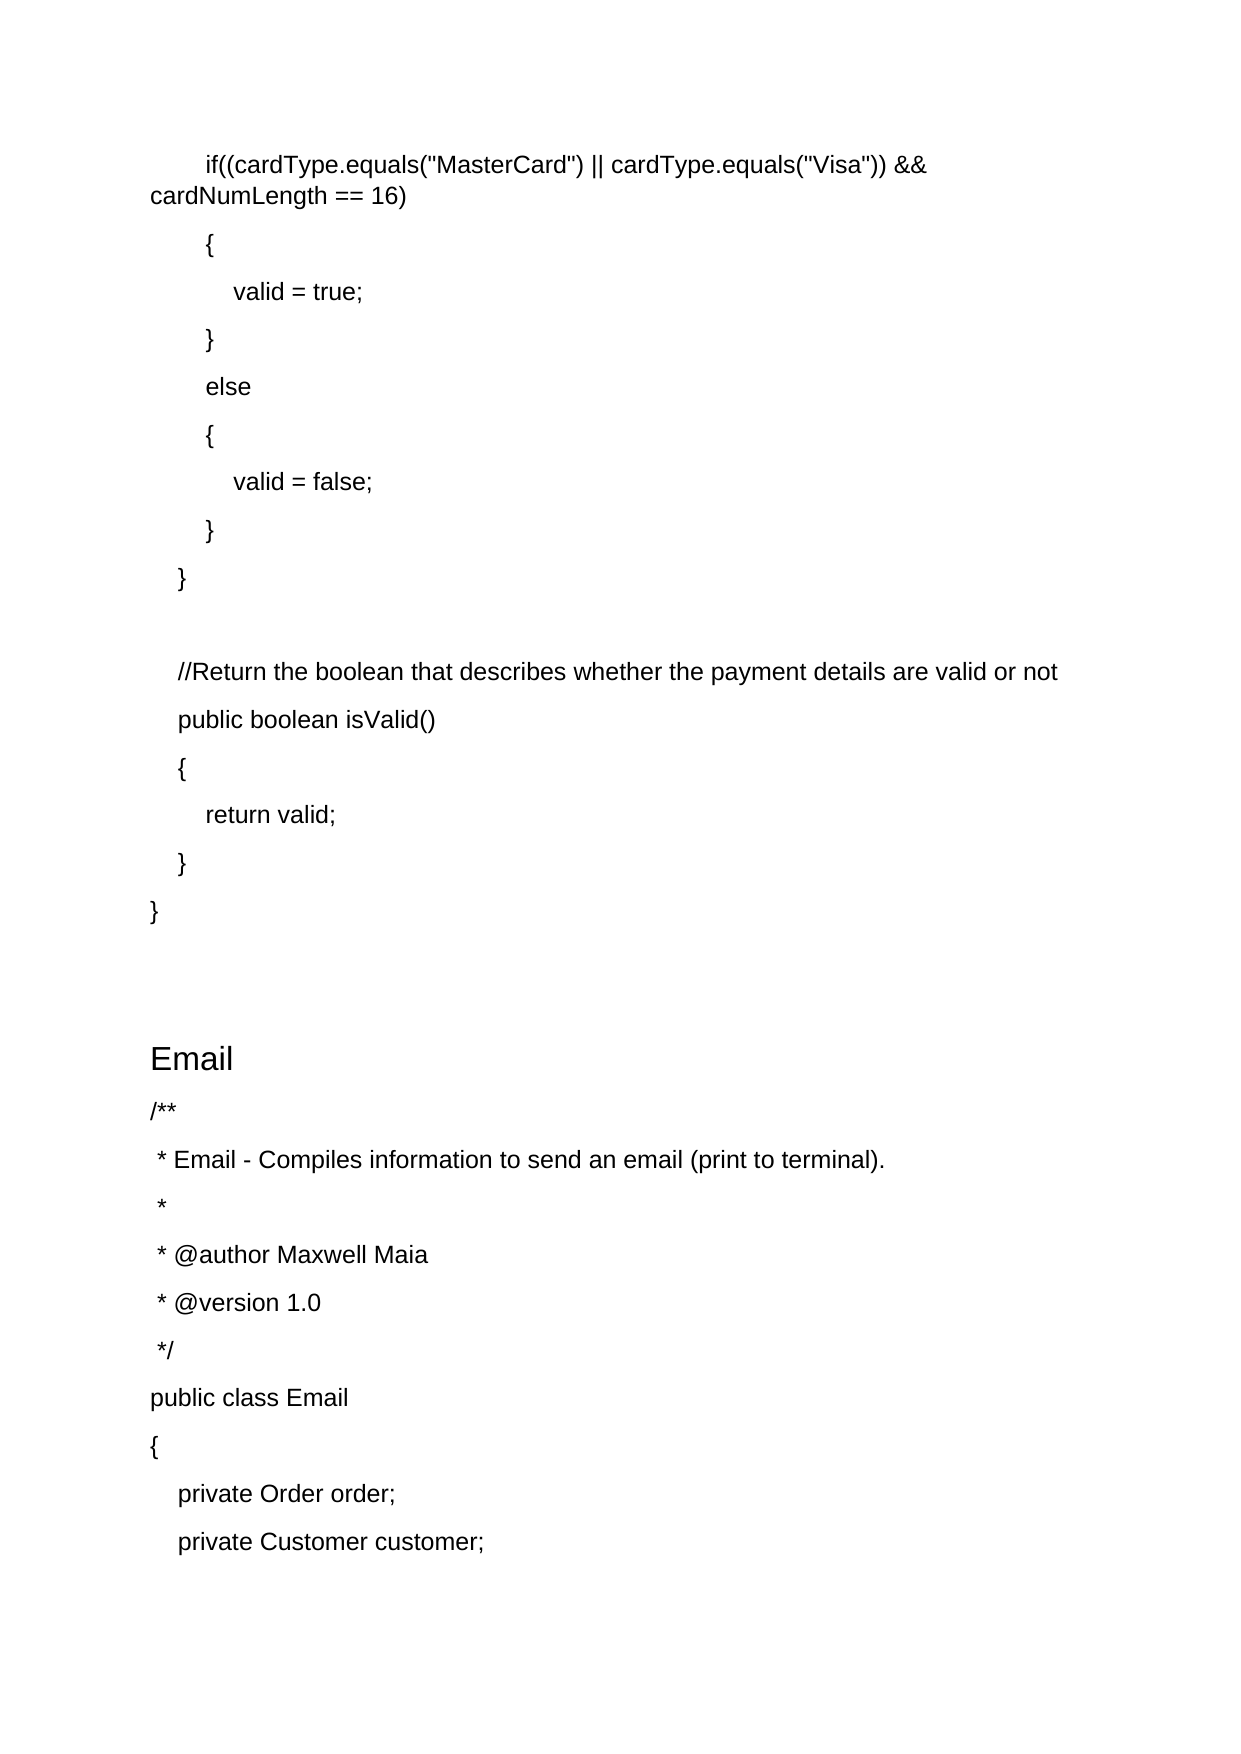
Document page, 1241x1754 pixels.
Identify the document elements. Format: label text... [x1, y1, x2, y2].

text } [150, 563, 1090, 591]
text //Return the boolean that describes whether the payment details are valid or not [150, 657, 1090, 686]
text * Email - Compiles information to send an email (print to terminal). [150, 1145, 1090, 1173]
text { [150, 753, 1090, 781]
text } [150, 848, 1090, 877]
text } [150, 515, 1090, 544]
text Email [150, 1039, 1090, 1077]
text } [150, 324, 1090, 353]
text { [150, 419, 1090, 448]
text else [150, 372, 1090, 401]
text valid = false; [150, 467, 1090, 496]
text return valid; [150, 800, 1090, 829]
text { [150, 1431, 1090, 1460]
text */ [150, 1336, 1090, 1364]
text private Order order; [150, 1479, 1090, 1507]
text valid = true; [150, 276, 1090, 305]
text public class Email [150, 1383, 1090, 1412]
text * @author Maxwell Maia [150, 1240, 1090, 1269]
text /** [150, 1097, 1090, 1126]
text { [150, 229, 1090, 257]
text if((cardType.equals("MasterCard") || cardType.equals("Visa")) && cardNumLength == 16) [150, 150, 1090, 210]
text private Customer customer; [150, 1526, 1090, 1555]
text } [150, 896, 1090, 924]
text * [150, 1192, 1090, 1221]
text public boolean isValid() [150, 705, 1090, 734]
text * @version 1.0 [150, 1288, 1090, 1317]
